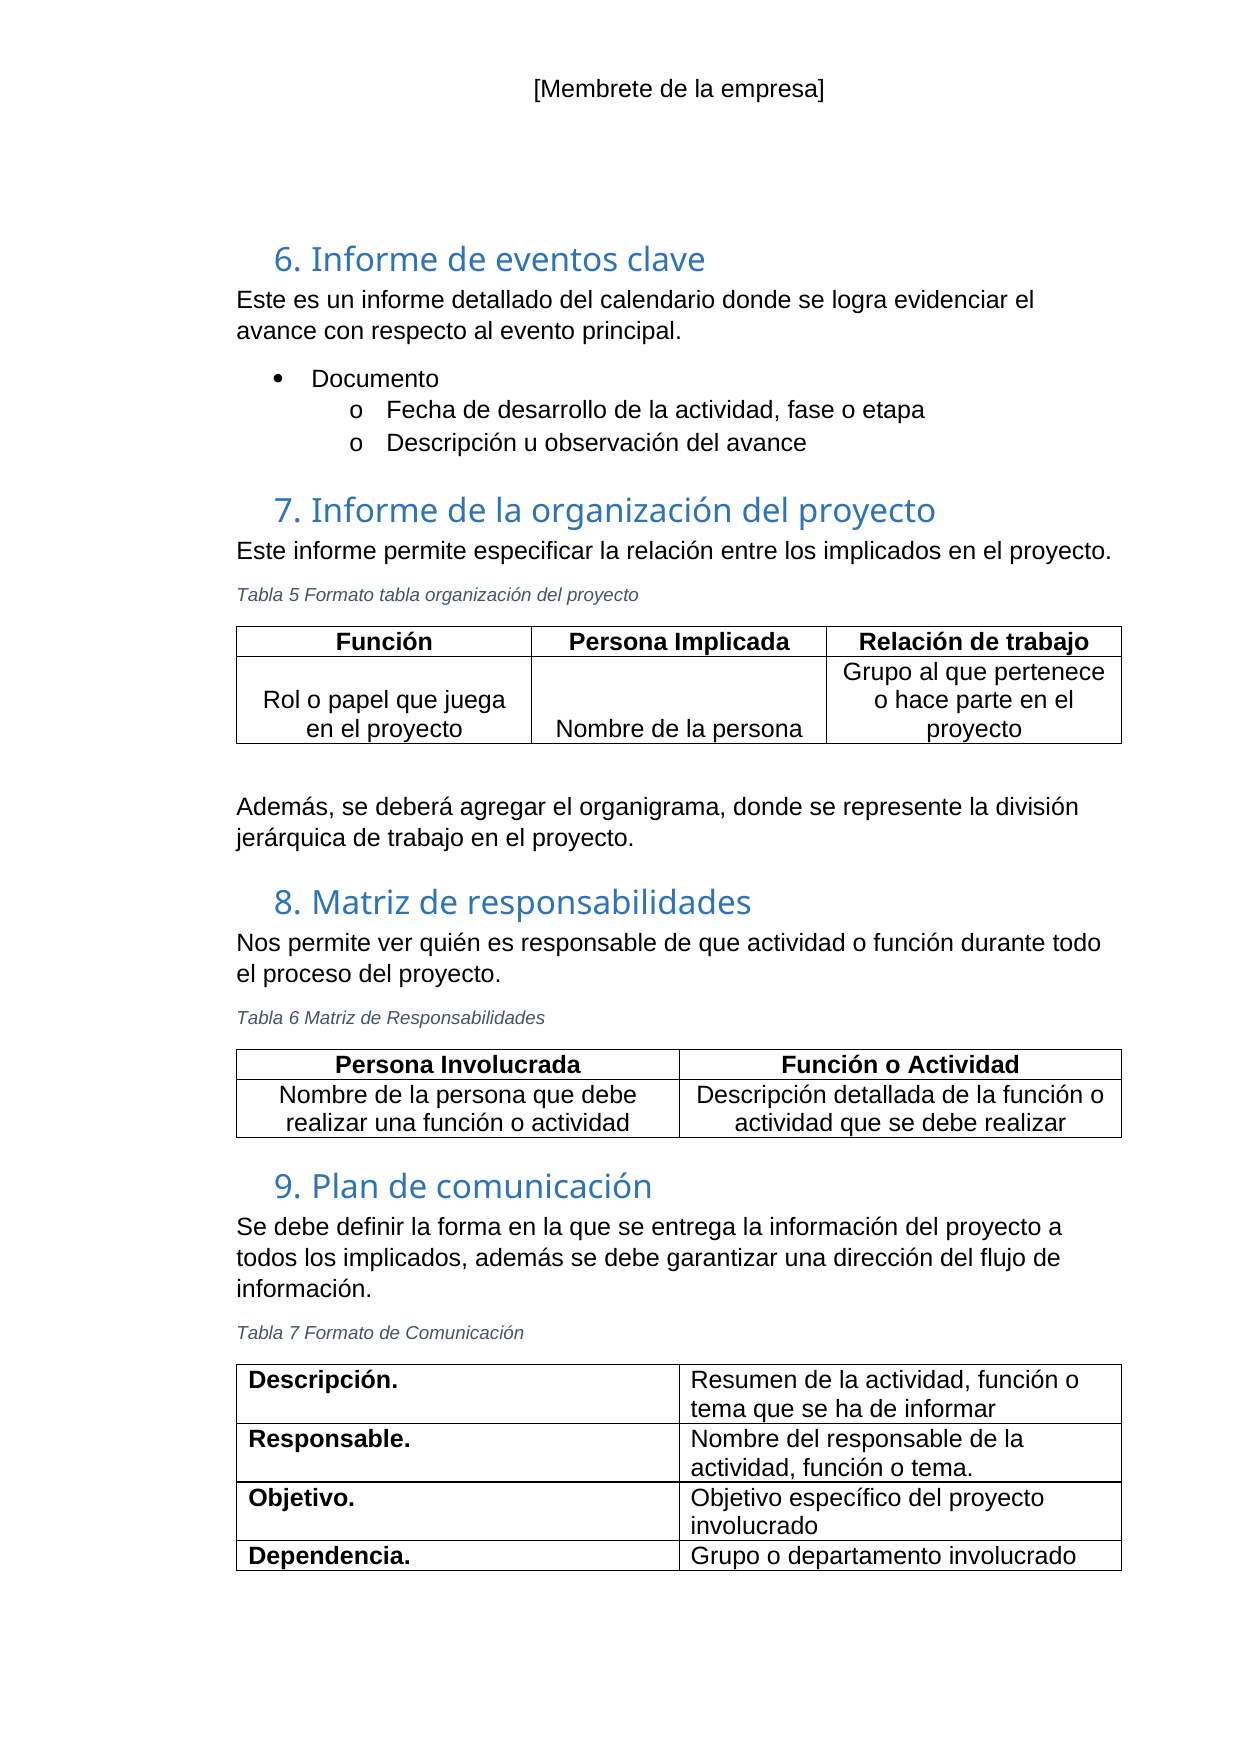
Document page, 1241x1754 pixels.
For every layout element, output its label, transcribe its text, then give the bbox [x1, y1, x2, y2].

text Este informe permite especificar la relación entre los implicados en el proyecto. [236, 536, 1122, 564]
text Tabla 7 Formato de Comunicación [236, 1322, 1122, 1343]
table_cell Objetivo específico del proyecto involucrado [680, 1483, 1121, 1540]
table_cell Descripción detallada de la función o actividad que se debe realizar [680, 1080, 1121, 1137]
text Este es un informe detallado del calendario donde se logra evidenciar el avance con respecto al evento principal. [236, 285, 1122, 345]
text Nos permite ver quién es responsable de que actividad o función durante todo el proceso del proyecto. [236, 928, 1122, 987]
table_cell Dependencia. [237, 1541, 679, 1570]
table_header Función [237, 627, 531, 656]
table_cell Grupo al que pertenece o hace parte en el proyecto [827, 657, 1121, 743]
subtitle Informe de eventos clave [274, 236, 1122, 282]
text Tabla 5 Formato tabla organización del proyecto [236, 583, 1122, 605]
table_header Relación de trabajo [827, 627, 1121, 656]
list Descripción u observación del avance [349, 428, 1122, 459]
table_header Persona Implicada [532, 627, 826, 656]
table_header Descripción. [237, 1365, 679, 1423]
text Además, se deberá agregar el organigrama, donde se represente la división jerárquica de trabajo en el proyecto. [236, 792, 1122, 851]
table_cell Grupo o departamento involucrado [680, 1541, 1121, 1570]
table_header Resumen de la actividad, función o tema que se ha de informar [680, 1365, 1121, 1423]
list Fecha de desarrollo de la actividad, fase o etapa [349, 395, 1122, 426]
table_cell Objetivo. [237, 1483, 679, 1540]
subtitle Informe de la organización del proyecto [274, 487, 1122, 532]
table_cell Responsable. [237, 1424, 679, 1481]
table_cell Nombre del responsable de la actividad, función o tema. [680, 1424, 1121, 1481]
text Se debe definir la forma en la que se entrega la información del proyecto a todos los implicados, además se debe garantizar una dirección del flujo de información. [236, 1212, 1122, 1303]
table_cell Rol o papel que juega en el proyecto [237, 657, 531, 743]
table_cell Nombre de la persona que debe realizar una función o actividad [237, 1080, 679, 1137]
list Documento [274, 364, 1122, 393]
text Tabla 6 Matriz de Responsabilidades [236, 1006, 1122, 1028]
table_header Función o Actividad [680, 1050, 1121, 1079]
subtitle Matriz de responsabilidades [274, 879, 1122, 924]
table_header Persona Involucrada [237, 1050, 679, 1079]
subtitle Plan de comunicación [274, 1163, 1122, 1209]
table_cell Nombre de la persona [532, 657, 826, 743]
